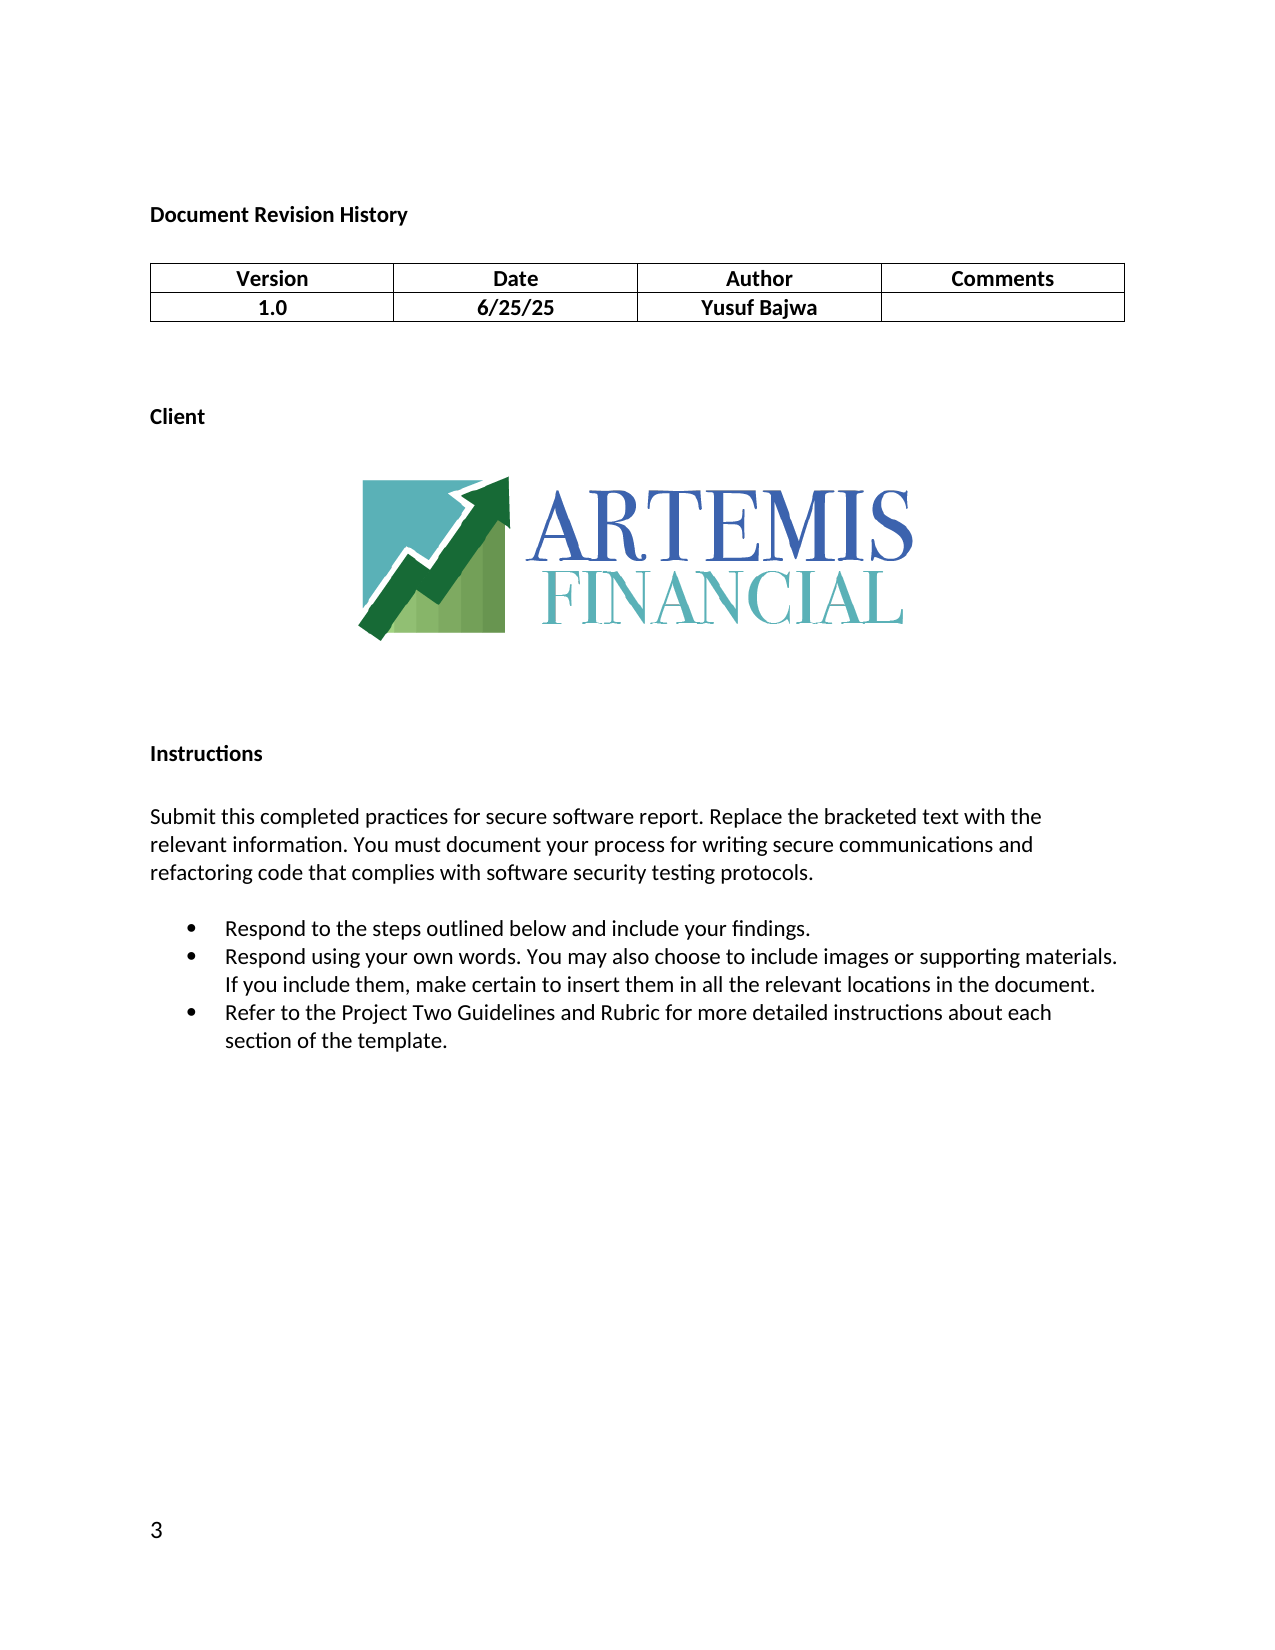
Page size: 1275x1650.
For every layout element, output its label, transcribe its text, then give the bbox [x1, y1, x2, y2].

table_cell 1.0 [151, 293, 393, 321]
list Respond to the steps outlined below and include your findings. [187, 914, 1125, 942]
table_cell 6/25/25 [394, 293, 637, 321]
picture [346, 462, 929, 662]
list Refer to the Project Two Guidelines and Rubric for more detailed instructions about each section of the template. [187, 998, 1125, 1054]
table_header Author [638, 264, 881, 292]
table_header Date [394, 264, 637, 292]
subtitle Document Revision History [150, 200, 1125, 228]
table_cell [882, 293, 1124, 321]
list Respond using your own words. You may also choose to include images or supporting materials. If you include them, make certain to insert them in all the relevant locations in the document. [187, 942, 1125, 998]
table_header Version [151, 264, 393, 292]
table_cell Yusuf Bajwa [638, 293, 881, 321]
subtitle Instructions [150, 739, 1125, 767]
subtitle Client [150, 402, 1125, 430]
table_header Comments [882, 264, 1124, 292]
text Submit this completed practices for secure software report. Replace the bracketed text with the relevant information. You must document your process for writing secure communications and refactoring code that complies with software security testing protocols. [150, 802, 1125, 886]
